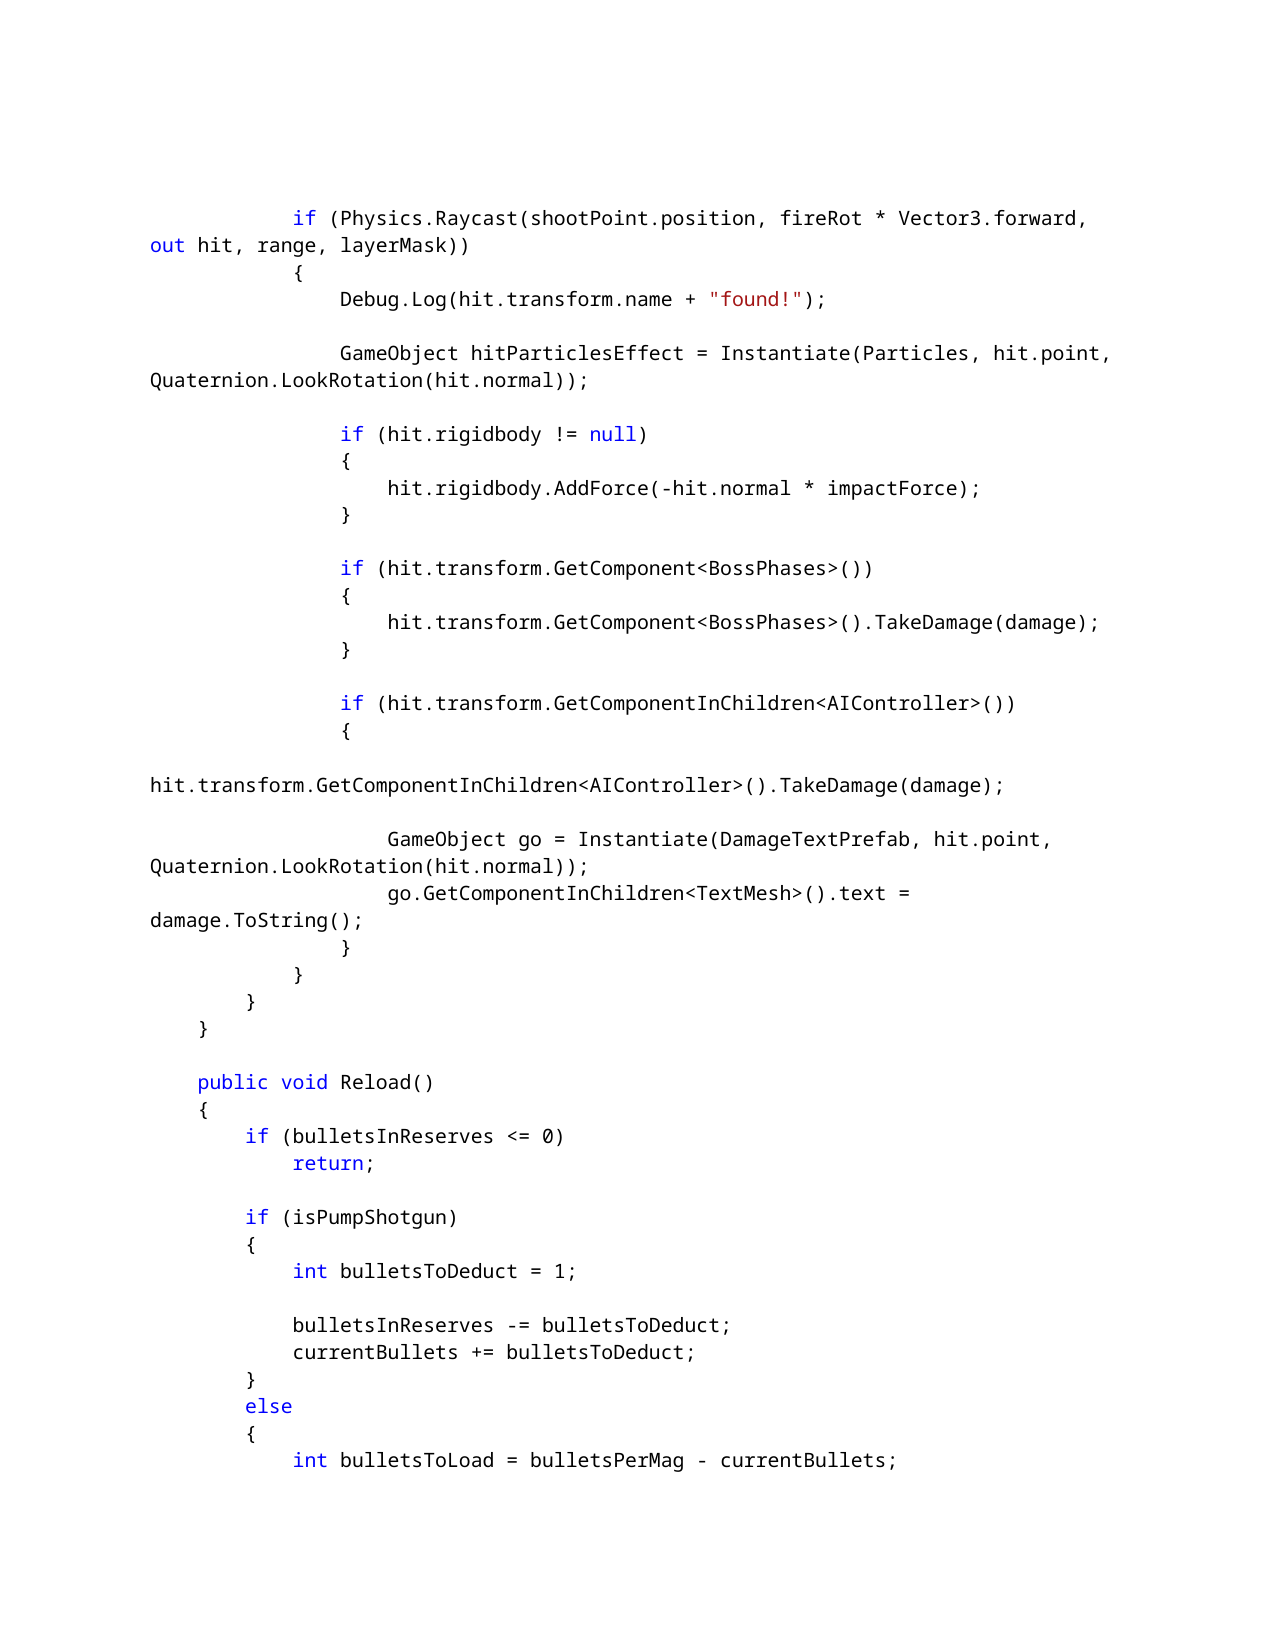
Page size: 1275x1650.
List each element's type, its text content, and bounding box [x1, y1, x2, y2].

text { [150, 1230, 1125, 1257]
text { [150, 447, 1125, 474]
text hit.transform.GetComponent<BossPhases>().TakeDamage(damage); [150, 609, 1125, 636]
text } [150, 1014, 1125, 1041]
text GameObject hitParticlesEffect = Instantiate(Particles, hit.point, Quaternion.LookRotation(hit.normal)); [150, 339, 1125, 393]
text { [150, 258, 1125, 285]
text bulletsInReserves -= bulletsToDeduct; [150, 1311, 1125, 1338]
text if (Physics.Raycast(shootPoint.position, fireRot * Vector3.forward, out hit, range, layerMask)) [150, 204, 1125, 258]
text { [150, 1419, 1125, 1446]
text } [150, 501, 1125, 528]
text hit.transform.GetComponentInChildren<AIController>().TakeDamage(damage); [150, 743, 1125, 798]
text go.GetComponentInChildren<TextMesh>().text = damage.ToString(); [150, 879, 1125, 933]
text else [150, 1392, 1125, 1419]
text { [150, 582, 1125, 609]
text hit.rigidbody.AddForce(-hit.normal * impactForce); [150, 474, 1125, 501]
text } [150, 636, 1125, 663]
text } [150, 960, 1125, 987]
text { [150, 1095, 1125, 1122]
text } [150, 987, 1125, 1014]
text return; [150, 1149, 1125, 1176]
text int bulletsToDeduct = 1; [150, 1257, 1125, 1284]
text currentBullets += bulletsToDeduct; [150, 1338, 1125, 1365]
text if (bulletsInReserves <= 0) [150, 1122, 1125, 1149]
text if (isPumpShotgun) [150, 1203, 1125, 1230]
text } [150, 1365, 1125, 1392]
text if (hit.transform.GetComponent<BossPhases>()) [150, 555, 1125, 582]
text if (hit.transform.GetComponentInChildren<AIController>()) [150, 689, 1125, 717]
text int bulletsToLoad = bulletsPerMag - currentBullets; [150, 1446, 1125, 1473]
text GameObject go = Instantiate(DamageTextPrefab, hit.point, Quaternion.LookRotation(hit.normal)); [150, 826, 1125, 879]
text if (hit.rigidbody != null) [150, 420, 1125, 447]
text } [150, 933, 1125, 960]
text Debug.Log(hit.transform.name + "found!"); [150, 285, 1125, 312]
text public void Reload() [150, 1068, 1125, 1095]
text { [150, 717, 1125, 743]
